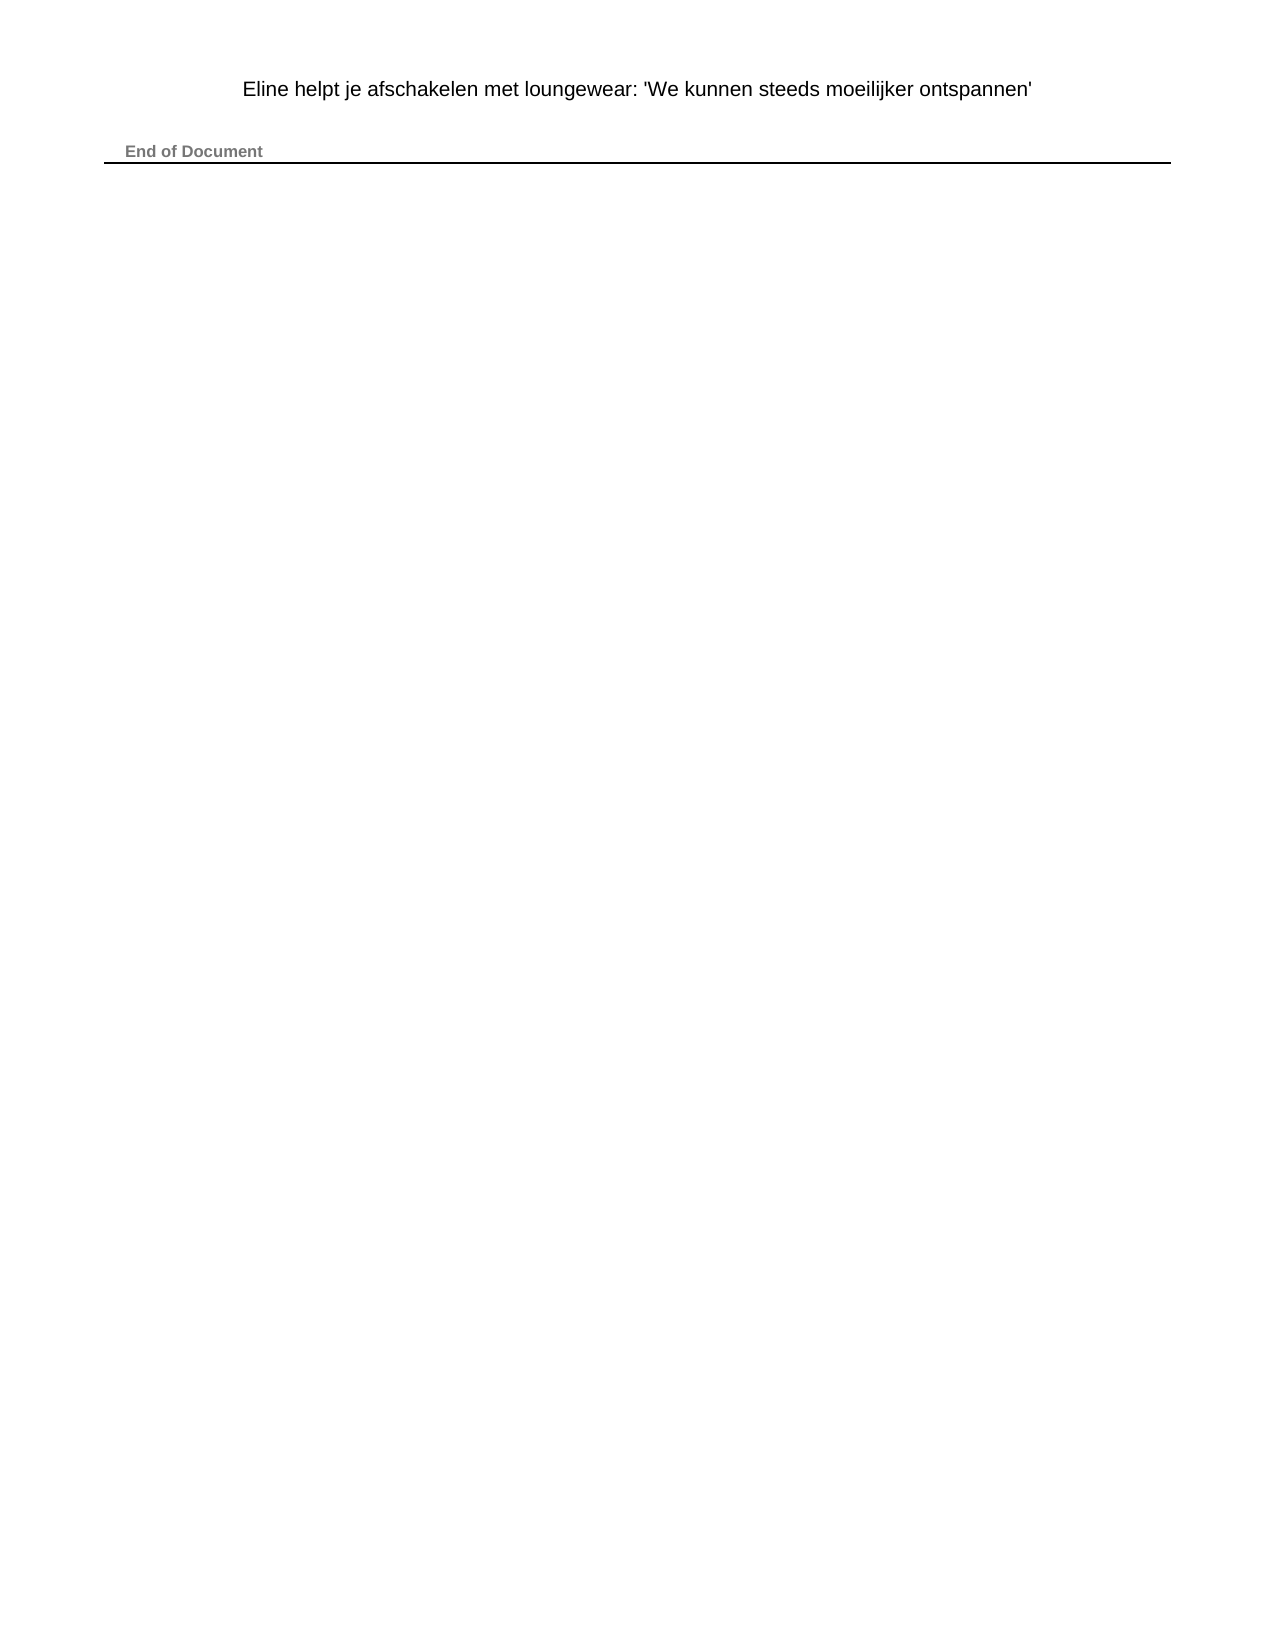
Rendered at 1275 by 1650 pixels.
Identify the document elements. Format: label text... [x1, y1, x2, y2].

text End of Document [125, 142, 1171, 161]
